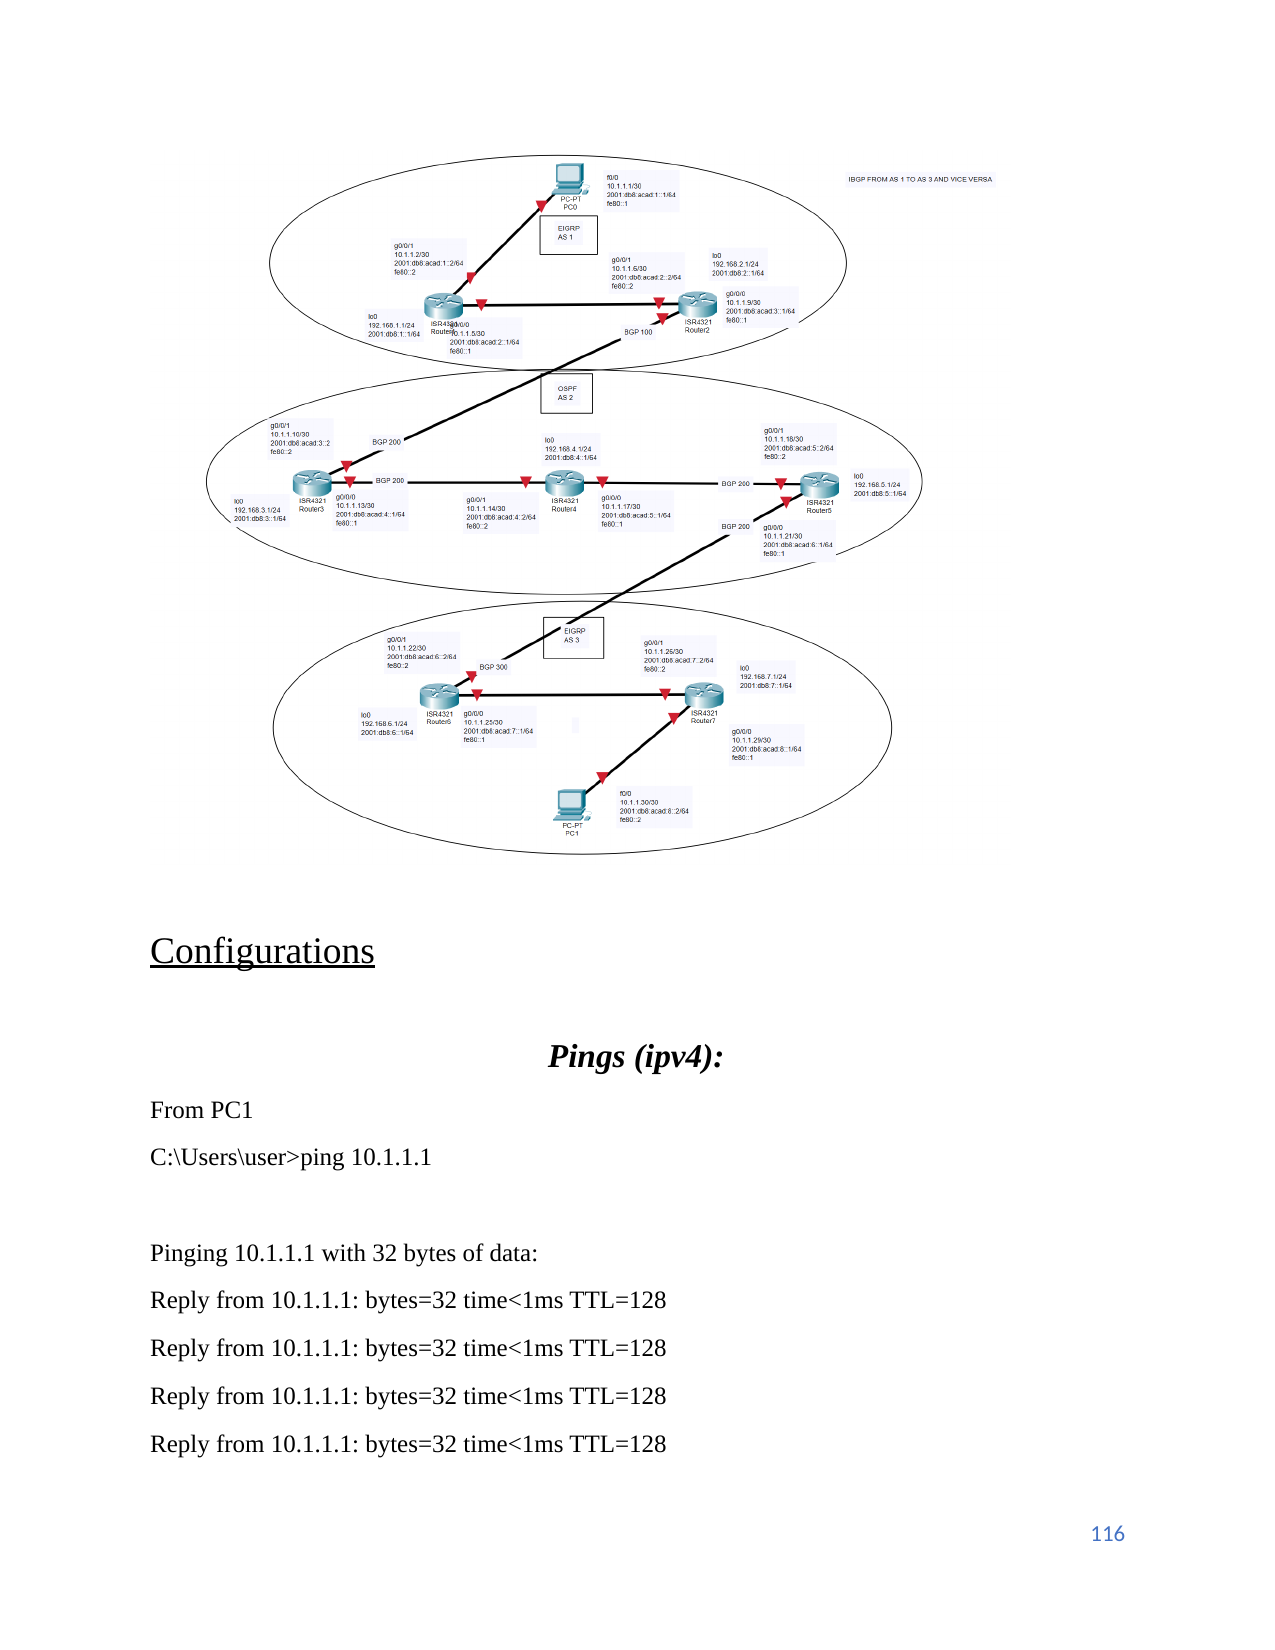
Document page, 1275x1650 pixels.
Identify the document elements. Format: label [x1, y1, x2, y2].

picture [150, 150, 1012, 865]
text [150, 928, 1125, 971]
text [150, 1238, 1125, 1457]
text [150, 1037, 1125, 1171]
